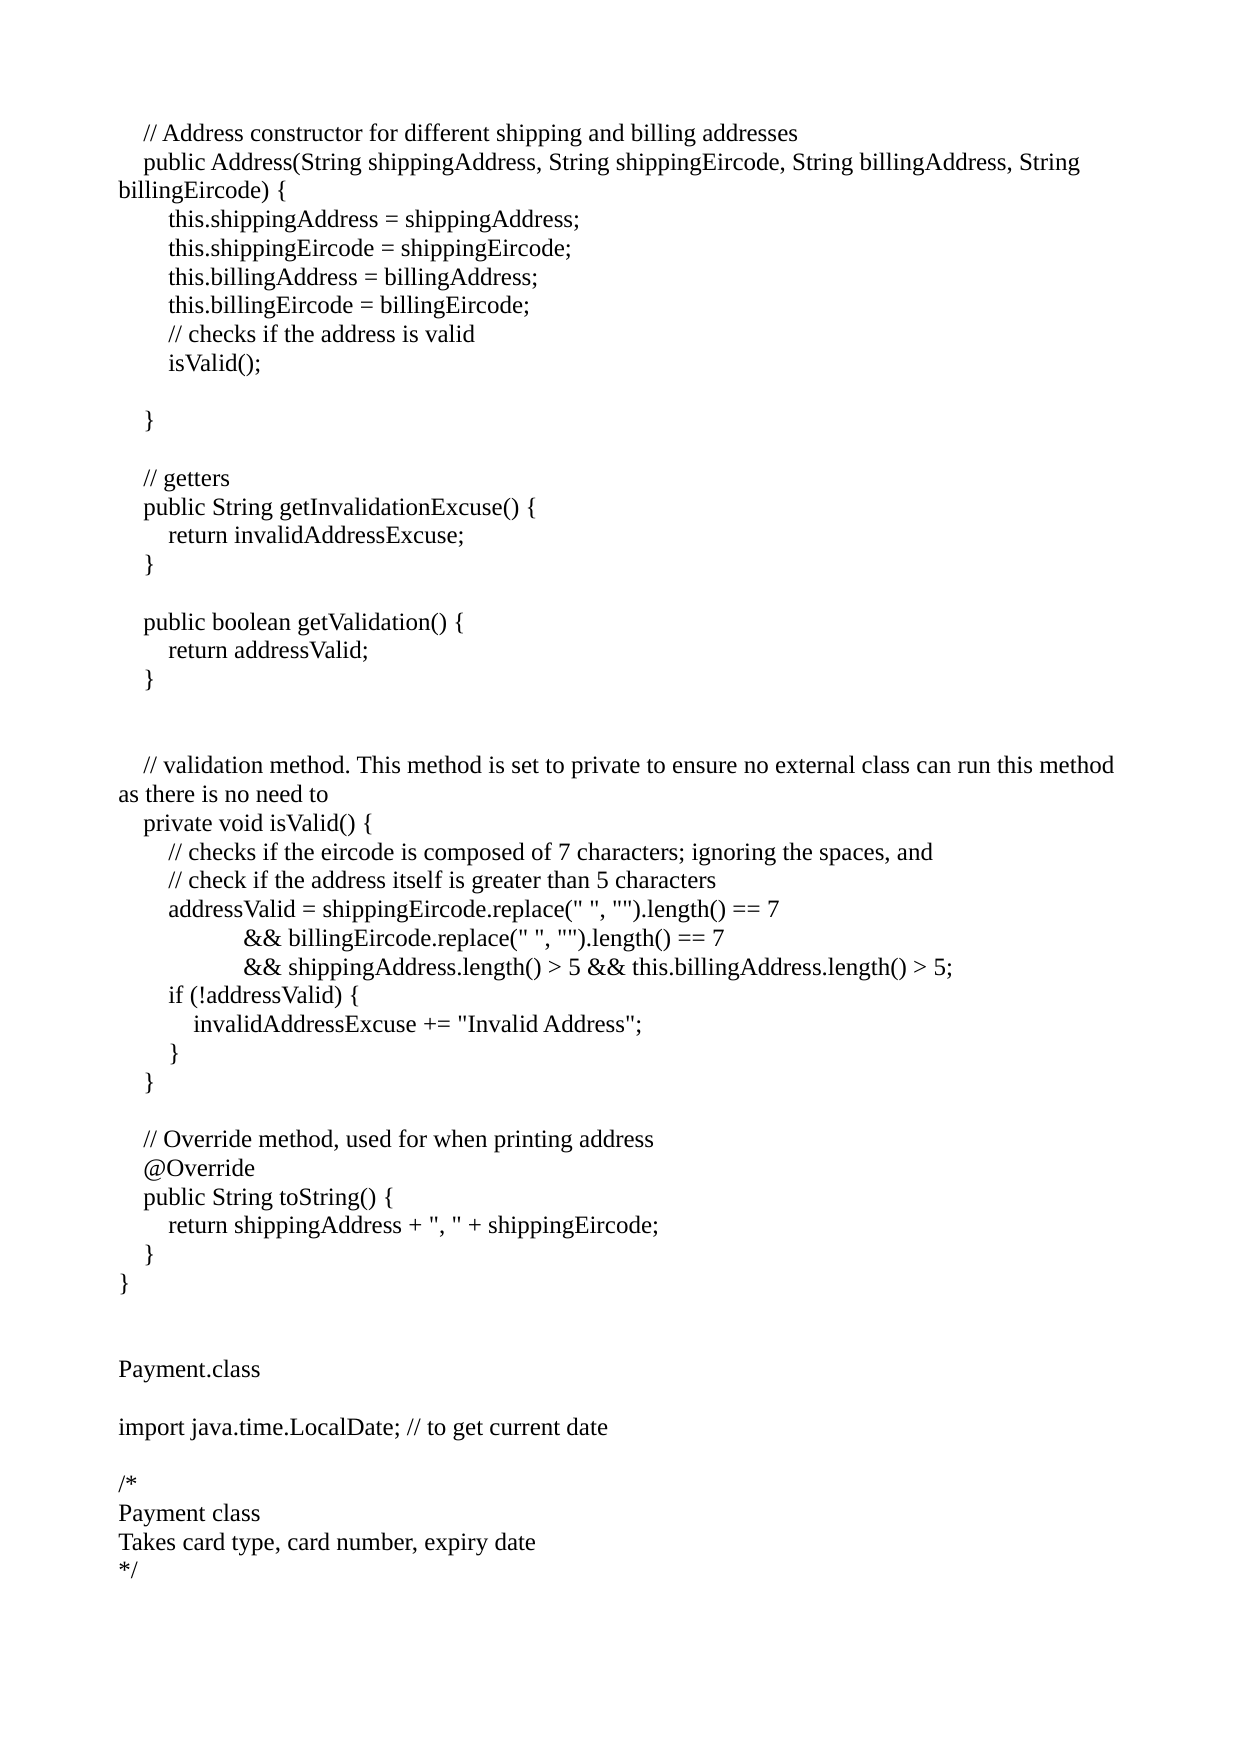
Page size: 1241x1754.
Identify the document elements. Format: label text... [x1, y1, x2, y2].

text if (!addressValid) { [118, 981, 1122, 1009]
text // Address constructor for different shipping and billing addresses [118, 118, 1122, 147]
text && billingEircode.replace(" ", "").length() == 7 [118, 923, 1122, 952]
text import java.time.LocalDate; // to get current date [118, 1412, 1122, 1441]
text */ [118, 1556, 1122, 1584]
text /* [118, 1469, 1122, 1498]
text return invalidAddressExcuse; [118, 521, 1122, 549]
text } [118, 549, 1122, 578]
text Payment class [118, 1498, 1122, 1527]
text // validation method. This method is set to private to ensure no external class can run this method as there is no need to [118, 751, 1122, 808]
text // checks if the address is valid [118, 319, 1122, 348]
text return shippingAddress + ", " + shippingEircode; [118, 1211, 1122, 1239]
text } [118, 1268, 1122, 1297]
text private void isValid() { [118, 808, 1122, 837]
text return addressValid; [118, 636, 1122, 664]
text } [118, 1067, 1122, 1096]
text addressValid = shippingEircode.replace(" ", "").length() == 7 [118, 894, 1122, 923]
text @Override [118, 1153, 1122, 1182]
text && shippingAddress.length() > 5 && this.billingAddress.length() > 5; [118, 952, 1122, 981]
text this.billingAddress = billingAddress; [118, 262, 1122, 291]
text } [118, 1239, 1122, 1268]
text this.billingEircode = billingEircode; [118, 291, 1122, 319]
text invalidAddressExcuse += "Invalid Address"; [118, 1009, 1122, 1038]
text Payment.class [118, 1354, 1122, 1383]
text // Override method, used for when printing address [118, 1124, 1122, 1153]
text this.shippingAddress = shippingAddress; [118, 204, 1122, 233]
text // checks if the eircode is composed of 7 characters; ignoring the spaces, and [118, 837, 1122, 866]
text } [118, 664, 1122, 693]
text isValid(); [118, 348, 1122, 377]
text public Address(String shippingAddress, String shippingEircode, String billingAddress, String billingEircode) { [118, 147, 1122, 204]
text } [118, 1038, 1122, 1067]
text Takes card type, card number, expiry date [118, 1527, 1122, 1556]
text public String getInvalidationExcuse() { [118, 492, 1122, 521]
text // check if the address itself is greater than 5 characters [118, 866, 1122, 894]
text public boolean getValidation() { [118, 607, 1122, 636]
text public String toString() { [118, 1182, 1122, 1211]
text } [118, 406, 1122, 434]
text this.shippingEircode = shippingEircode; [118, 233, 1122, 262]
text // getters [118, 463, 1122, 492]
